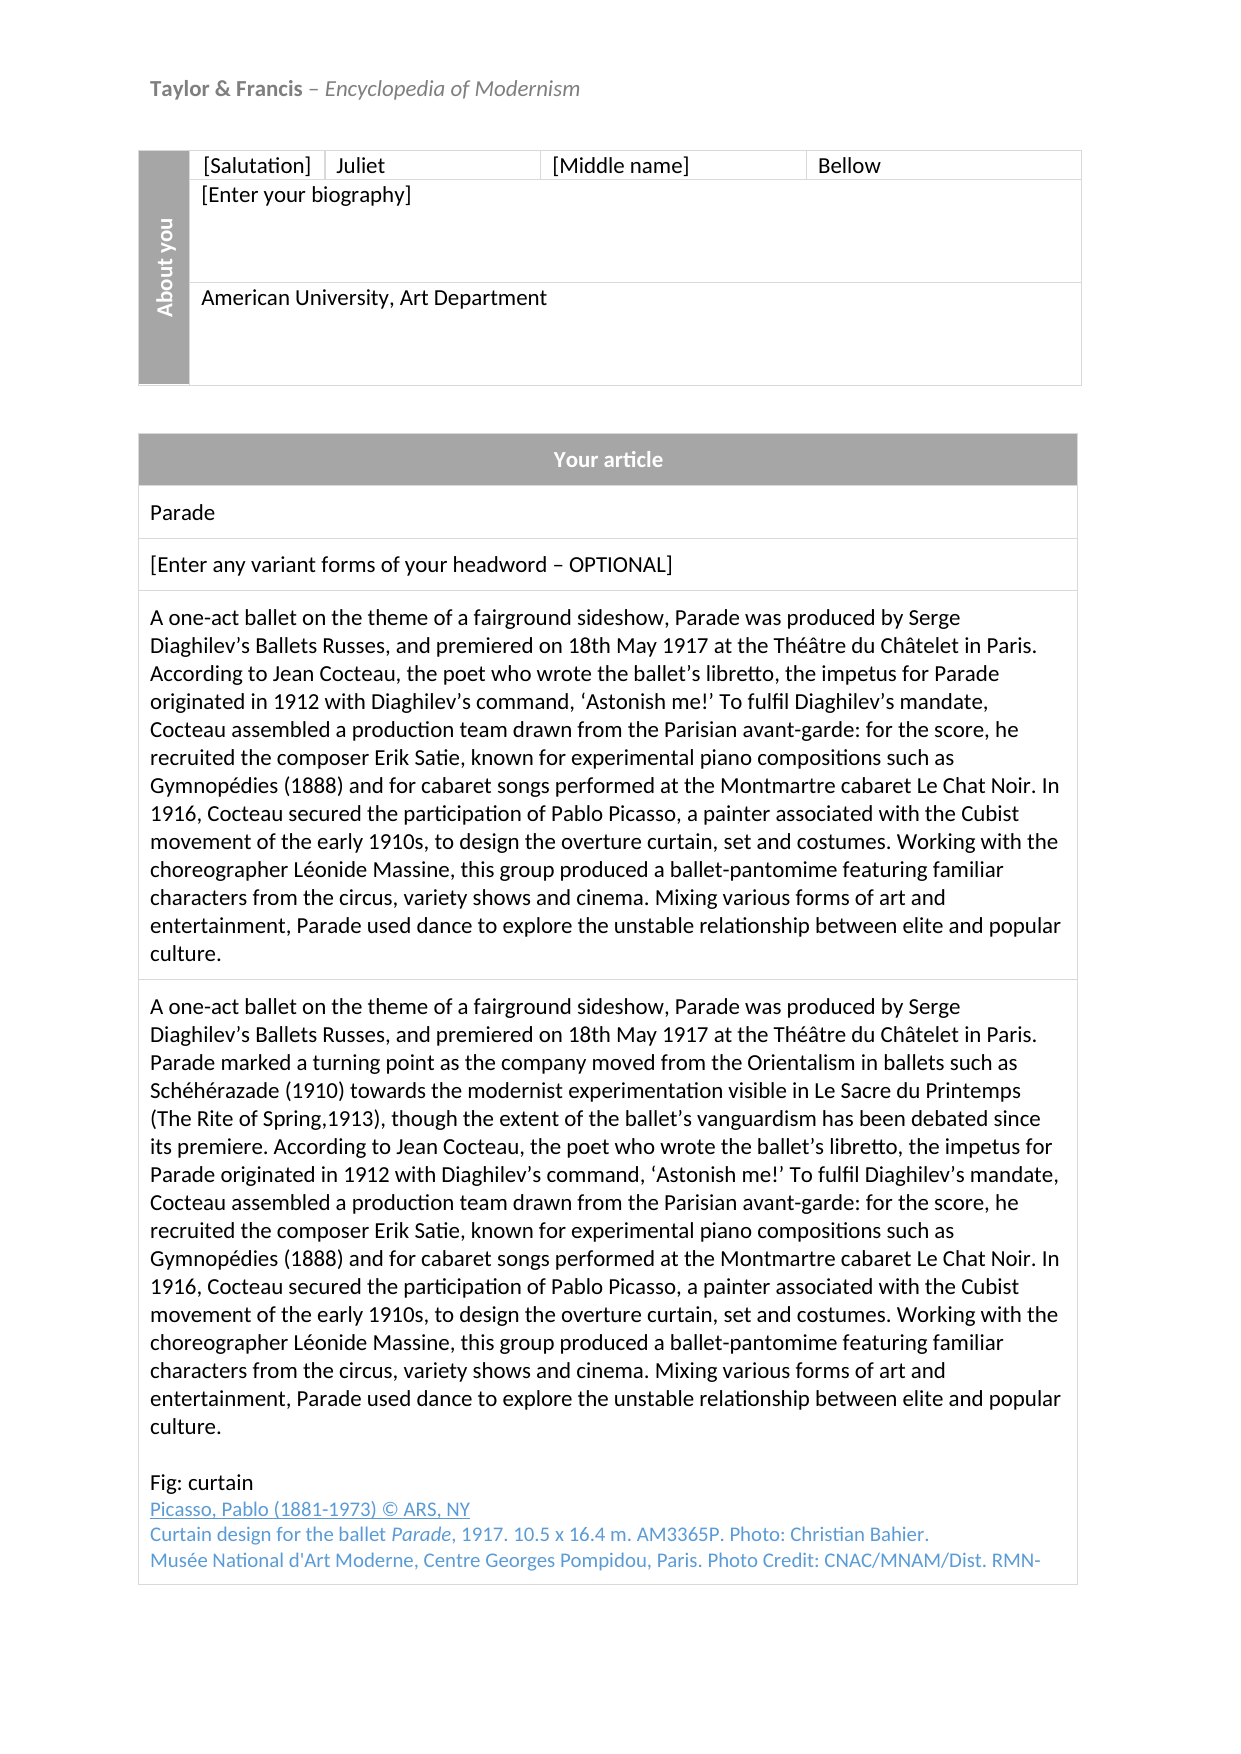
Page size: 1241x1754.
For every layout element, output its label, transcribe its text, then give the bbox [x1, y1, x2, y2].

table_header About you [139, 151, 189, 384]
table_header Your article [139, 434, 1077, 485]
